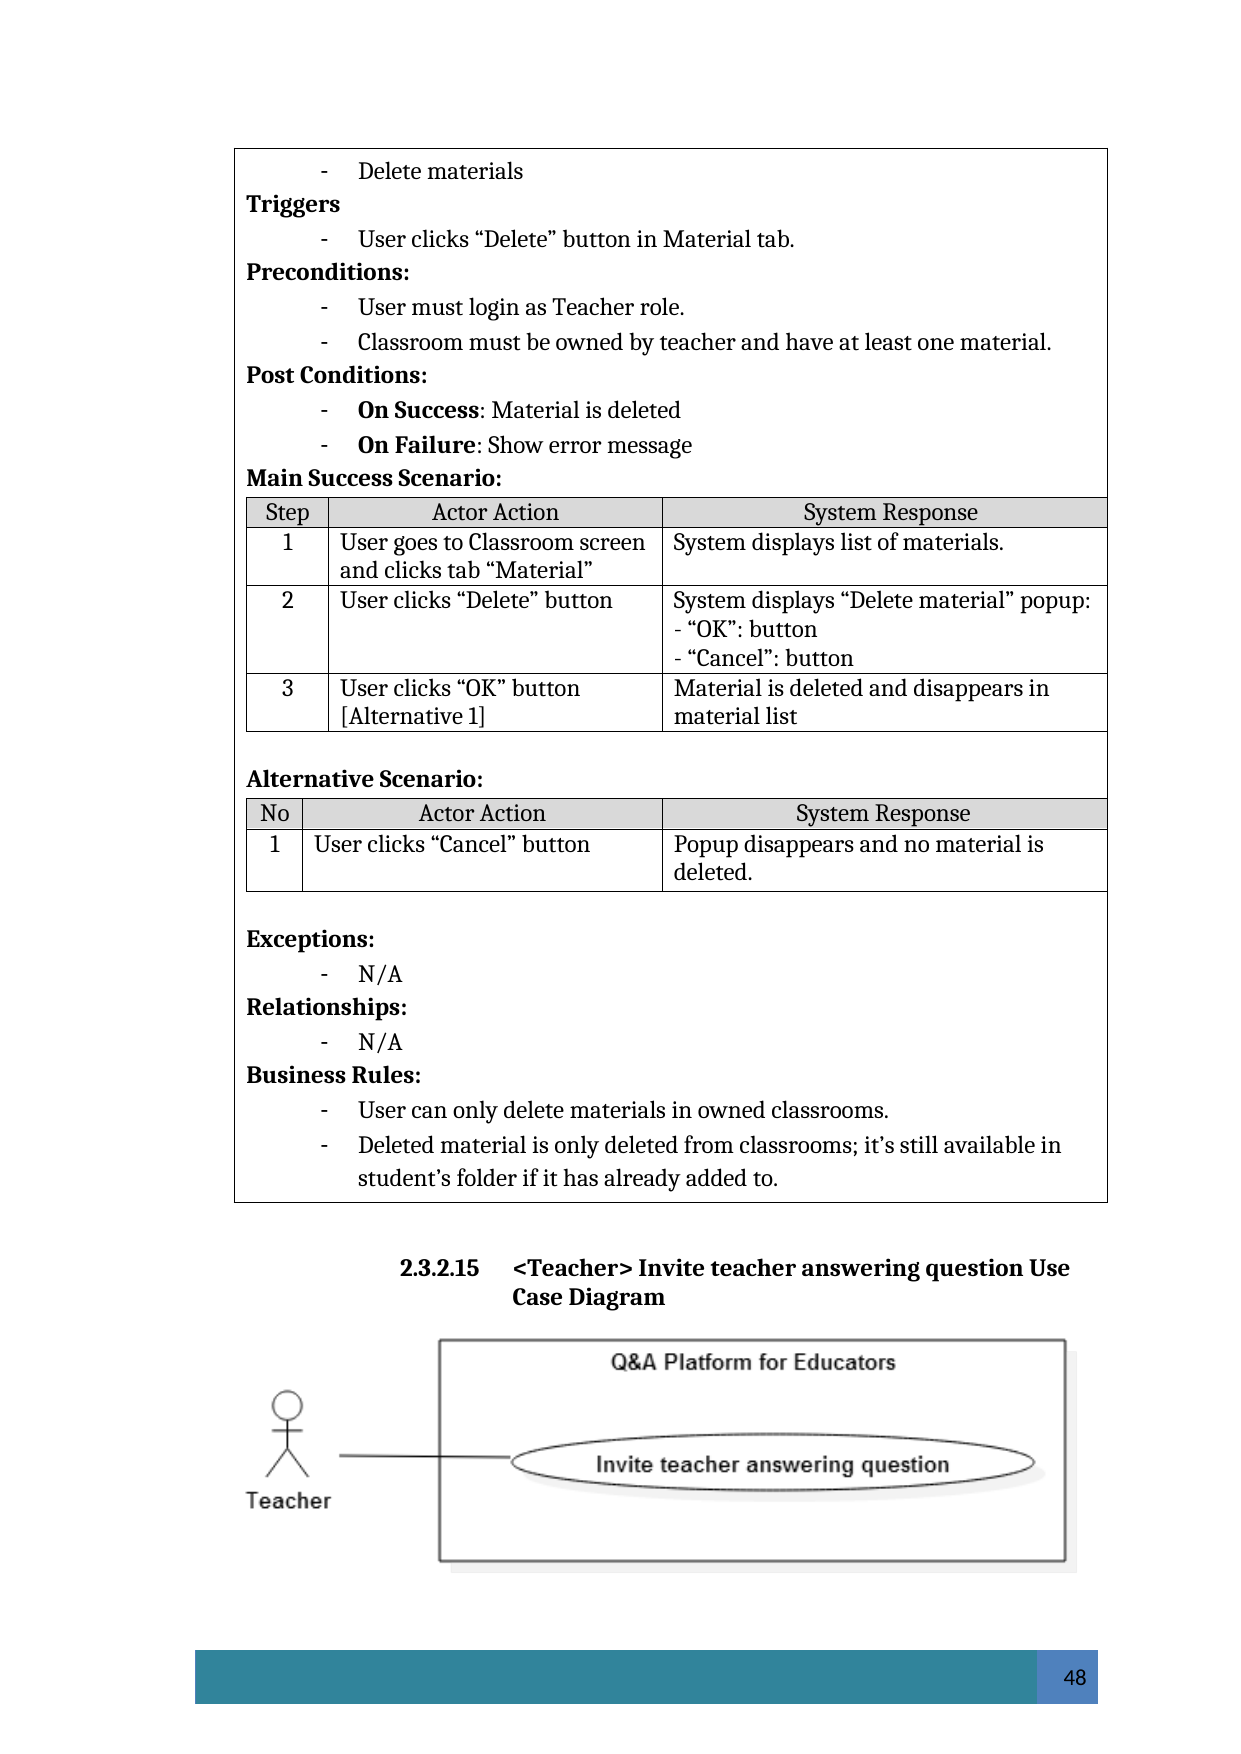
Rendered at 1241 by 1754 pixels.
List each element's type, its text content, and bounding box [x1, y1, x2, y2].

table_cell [235, 149, 1107, 1202]
picture [221, 1324, 1082, 1578]
subtitle <Teacher> Invite teacher answering question Use Case Diagram [400, 1254, 1122, 1312]
